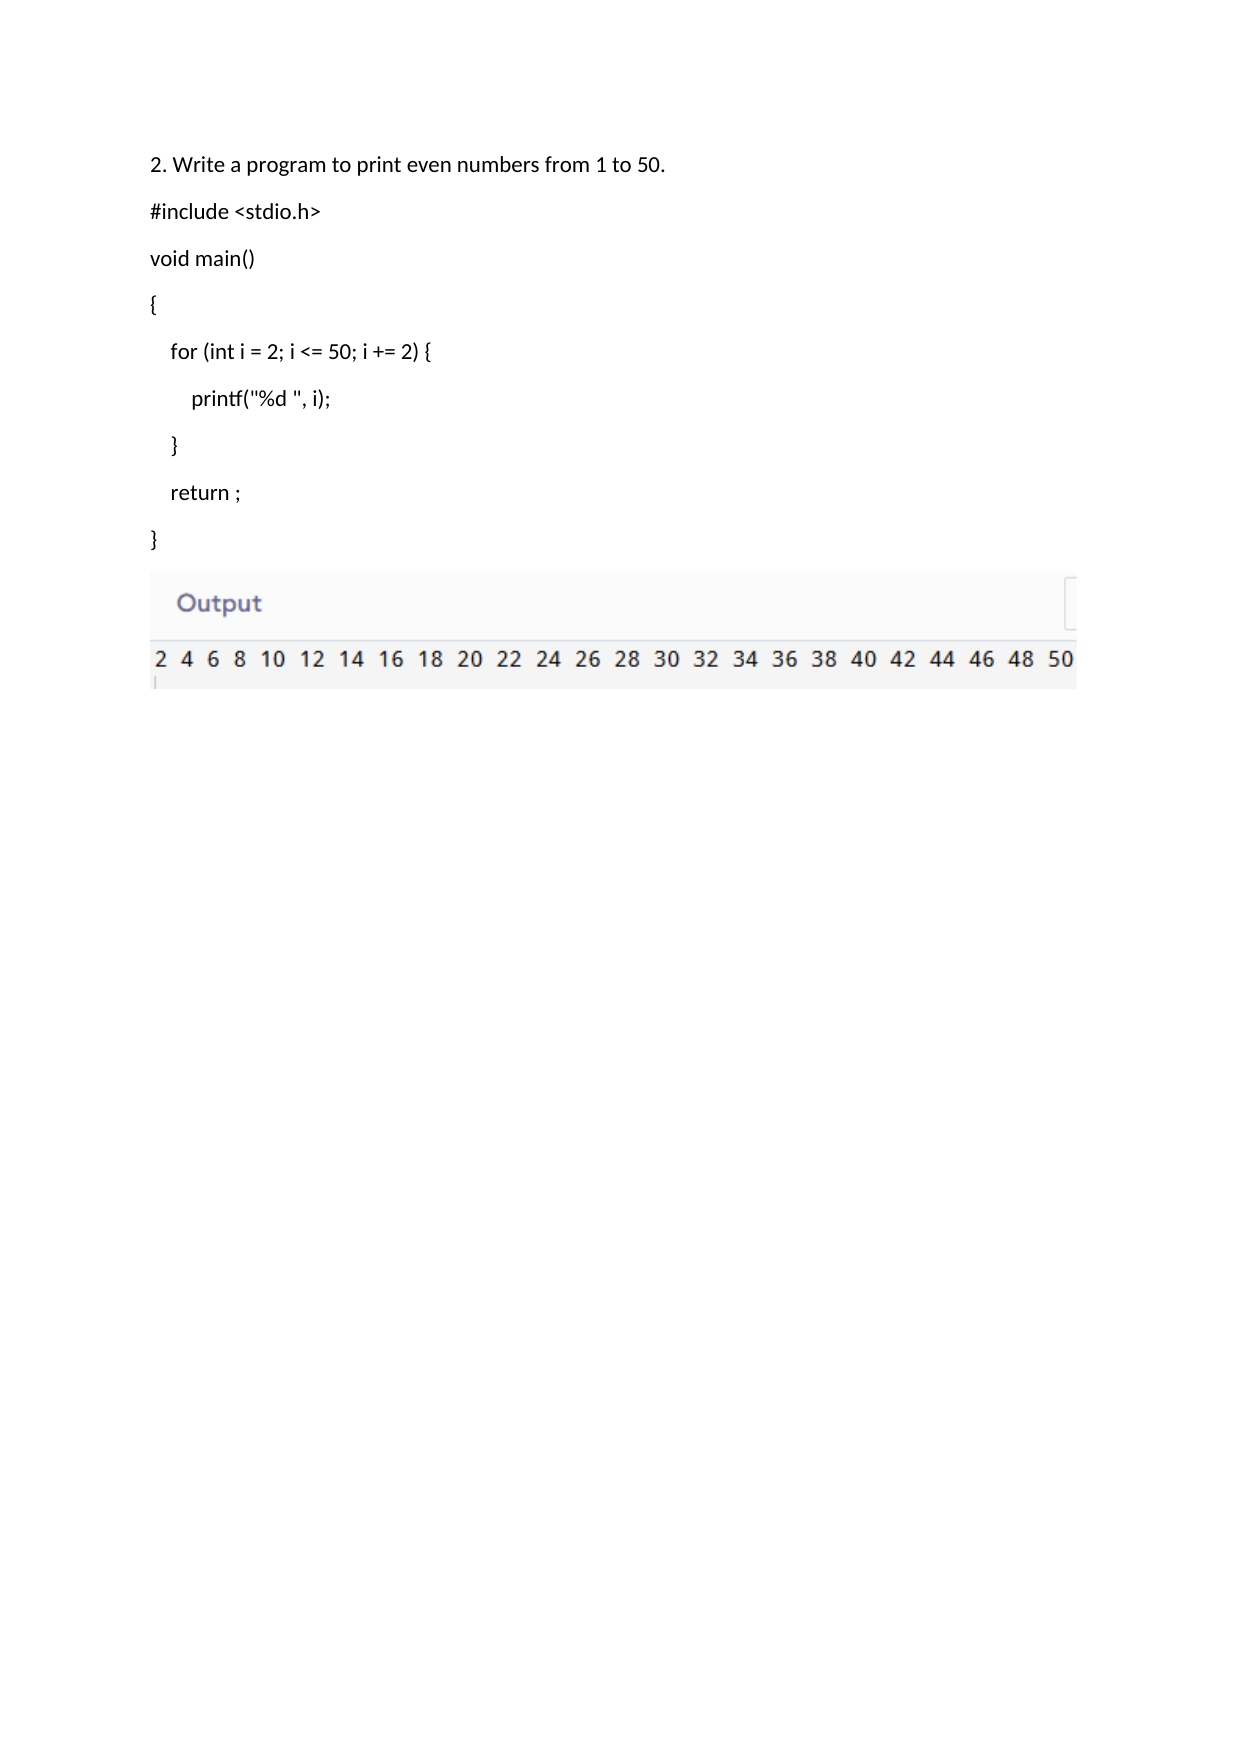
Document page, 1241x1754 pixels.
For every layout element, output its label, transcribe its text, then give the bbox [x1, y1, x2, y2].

text } [150, 431, 1090, 459]
text #include <stdio.h> [150, 197, 1090, 225]
text { [150, 291, 1090, 319]
text printf("%d ", i); [150, 384, 1090, 412]
text void main() [150, 244, 1090, 272]
text 2. Write a program to print even numbers from 1 to 50. [150, 150, 1090, 178]
text return ; [150, 478, 1090, 506]
text } [150, 525, 1090, 553]
picture [150, 571, 1077, 689]
text for (int i = 2; i <= 50; i += 2) { [150, 337, 1090, 366]
